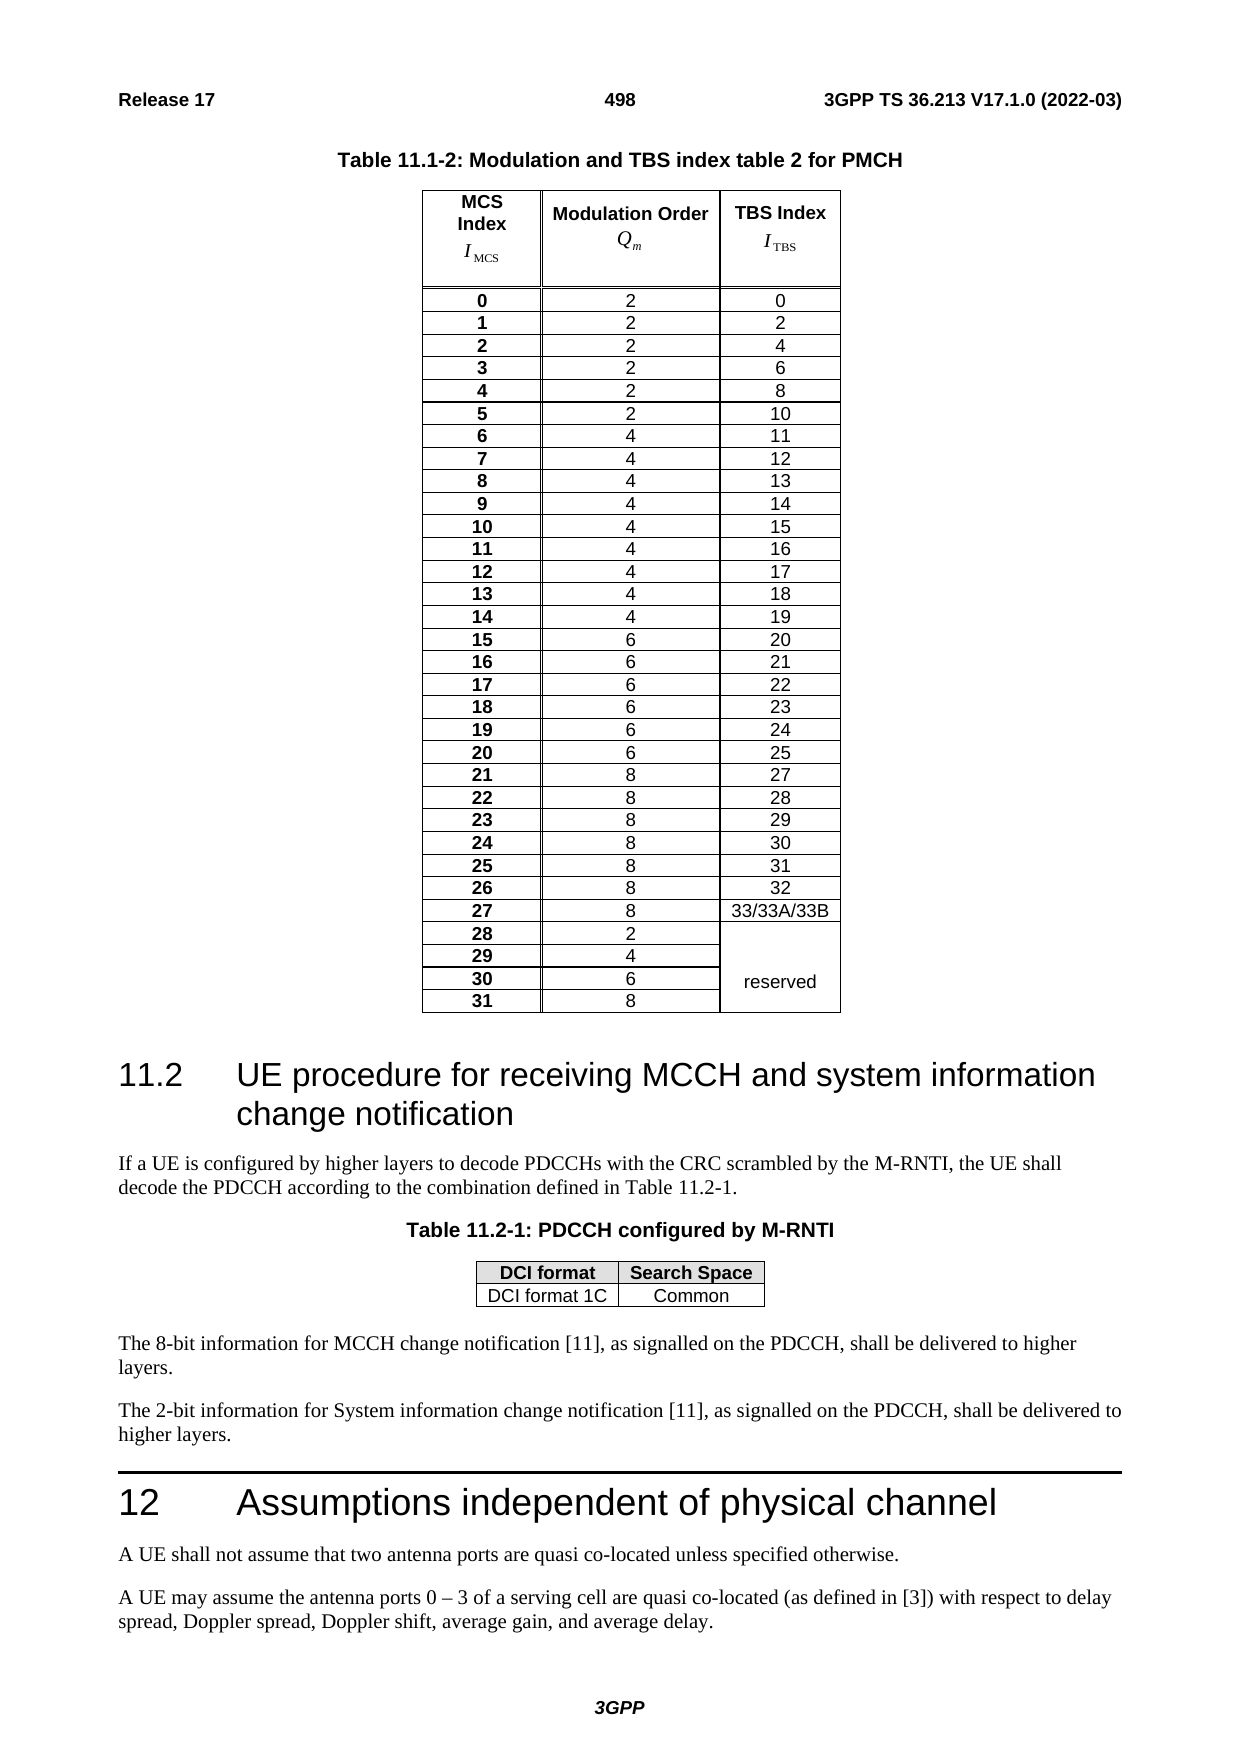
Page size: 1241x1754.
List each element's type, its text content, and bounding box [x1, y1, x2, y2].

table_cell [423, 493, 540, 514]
subtitle 12 Assumptions independent of physical channel [118, 1474, 1122, 1523]
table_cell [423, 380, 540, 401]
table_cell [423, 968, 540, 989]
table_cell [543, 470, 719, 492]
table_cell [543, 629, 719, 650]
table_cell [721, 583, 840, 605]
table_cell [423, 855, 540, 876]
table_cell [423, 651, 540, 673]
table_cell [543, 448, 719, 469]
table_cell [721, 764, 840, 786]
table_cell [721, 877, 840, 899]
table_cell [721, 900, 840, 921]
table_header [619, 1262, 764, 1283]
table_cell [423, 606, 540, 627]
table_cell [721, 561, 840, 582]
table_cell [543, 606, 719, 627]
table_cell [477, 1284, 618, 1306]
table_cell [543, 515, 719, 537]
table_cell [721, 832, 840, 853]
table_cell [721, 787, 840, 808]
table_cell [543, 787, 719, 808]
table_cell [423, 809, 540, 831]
text The 8-bit information for MCCH change notification [11], as signalled on the PDCCH, shall be delivered to higher layers. [118, 1331, 1122, 1379]
text Table 11.1-2: Modulation and TBS index table 2 for PMCH [118, 147, 1122, 171]
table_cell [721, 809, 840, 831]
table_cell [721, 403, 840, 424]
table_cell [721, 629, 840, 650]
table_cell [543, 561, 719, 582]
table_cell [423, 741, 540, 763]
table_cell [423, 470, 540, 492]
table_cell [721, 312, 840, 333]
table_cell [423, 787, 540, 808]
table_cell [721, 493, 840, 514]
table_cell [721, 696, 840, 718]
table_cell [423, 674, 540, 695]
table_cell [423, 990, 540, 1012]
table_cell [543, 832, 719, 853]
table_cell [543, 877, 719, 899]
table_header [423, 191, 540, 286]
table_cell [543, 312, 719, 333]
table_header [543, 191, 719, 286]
text The 2-bit information for System information change notification [11], as signalled on the PDCCH, shall be delivered to higher layers. [118, 1398, 1122, 1446]
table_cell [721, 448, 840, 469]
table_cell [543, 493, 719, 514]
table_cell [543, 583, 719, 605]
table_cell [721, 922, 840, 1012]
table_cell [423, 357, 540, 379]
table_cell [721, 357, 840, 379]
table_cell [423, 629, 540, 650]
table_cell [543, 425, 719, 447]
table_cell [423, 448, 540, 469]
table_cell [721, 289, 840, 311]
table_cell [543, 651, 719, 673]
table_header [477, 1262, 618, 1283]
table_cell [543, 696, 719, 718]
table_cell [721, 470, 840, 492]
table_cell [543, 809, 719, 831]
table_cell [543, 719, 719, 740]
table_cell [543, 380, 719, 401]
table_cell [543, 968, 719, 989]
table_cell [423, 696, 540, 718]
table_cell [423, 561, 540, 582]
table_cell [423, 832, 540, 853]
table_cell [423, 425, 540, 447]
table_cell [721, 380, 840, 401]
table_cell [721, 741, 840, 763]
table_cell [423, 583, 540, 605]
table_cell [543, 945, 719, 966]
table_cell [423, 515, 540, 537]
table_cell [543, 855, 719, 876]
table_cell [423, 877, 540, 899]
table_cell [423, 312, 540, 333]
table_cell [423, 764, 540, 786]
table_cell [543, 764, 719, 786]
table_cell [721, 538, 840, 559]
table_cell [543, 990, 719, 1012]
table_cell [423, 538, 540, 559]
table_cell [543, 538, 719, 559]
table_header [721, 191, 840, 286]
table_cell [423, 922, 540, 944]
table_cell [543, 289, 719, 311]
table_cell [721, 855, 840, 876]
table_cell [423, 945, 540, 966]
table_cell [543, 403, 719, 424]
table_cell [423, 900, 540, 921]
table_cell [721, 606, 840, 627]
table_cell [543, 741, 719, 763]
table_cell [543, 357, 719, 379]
text A UE may assume the antenna ports 0 – 3 of a serving cell are quasi co-located (as defined in [3]) with respect to delay spread, Doppler spread, Doppler shift, average gain, and average delay. [118, 1585, 1122, 1633]
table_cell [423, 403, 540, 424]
subtitle 11.2 UE procedure for receiving MCCH and system information change notification [118, 1056, 1122, 1132]
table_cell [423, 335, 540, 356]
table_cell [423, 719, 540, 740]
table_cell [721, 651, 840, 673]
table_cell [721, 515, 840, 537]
text If a UE is configured by higher layers to decode PDCCHs with the CRC scrambled by the M-RNTI, the UE shall decode the PDCCH according to the combination defined in Table 11.2-1. [118, 1151, 1122, 1199]
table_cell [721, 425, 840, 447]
text A UE shall not assume that two antenna ports are quasi co-located unless specified otherwise. [118, 1542, 1122, 1566]
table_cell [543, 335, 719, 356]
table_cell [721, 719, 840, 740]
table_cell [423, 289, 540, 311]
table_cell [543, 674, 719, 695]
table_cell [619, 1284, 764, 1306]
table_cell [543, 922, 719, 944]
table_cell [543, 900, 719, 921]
text Table 11.2-1: PDCCH configured by M-RNTI [118, 1218, 1122, 1242]
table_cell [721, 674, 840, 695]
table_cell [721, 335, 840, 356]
